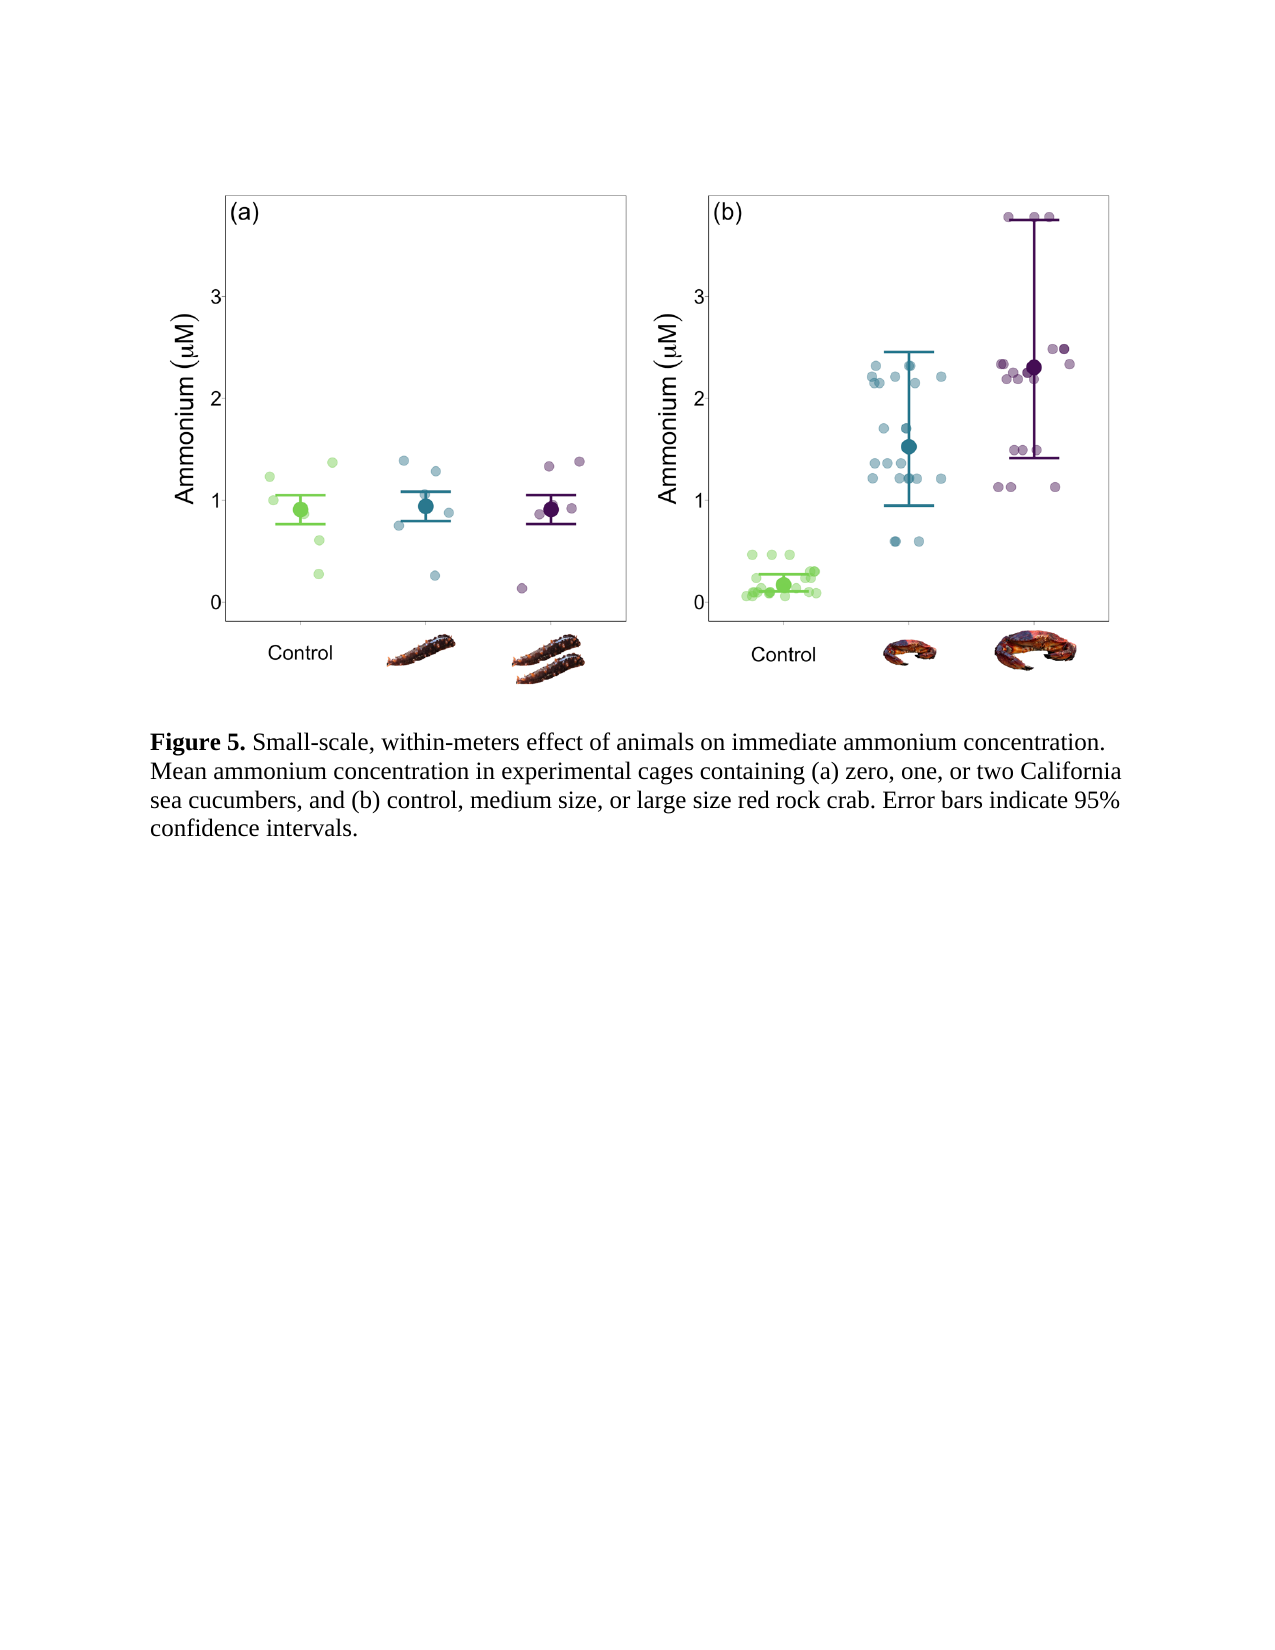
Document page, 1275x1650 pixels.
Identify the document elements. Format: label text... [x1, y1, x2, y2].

picture [150, 178, 1125, 728]
text Figure 5. Small-scale, within-meters effect of animals on immediate ammonium concentration. Mean ammonium concentration in experimental cages containing (a) zero, one, or two California sea cucumbers, and (b) control, medium size, or large size red rock crab. Error bars indicate 95% confidence intervals. [150, 728, 1125, 842]
